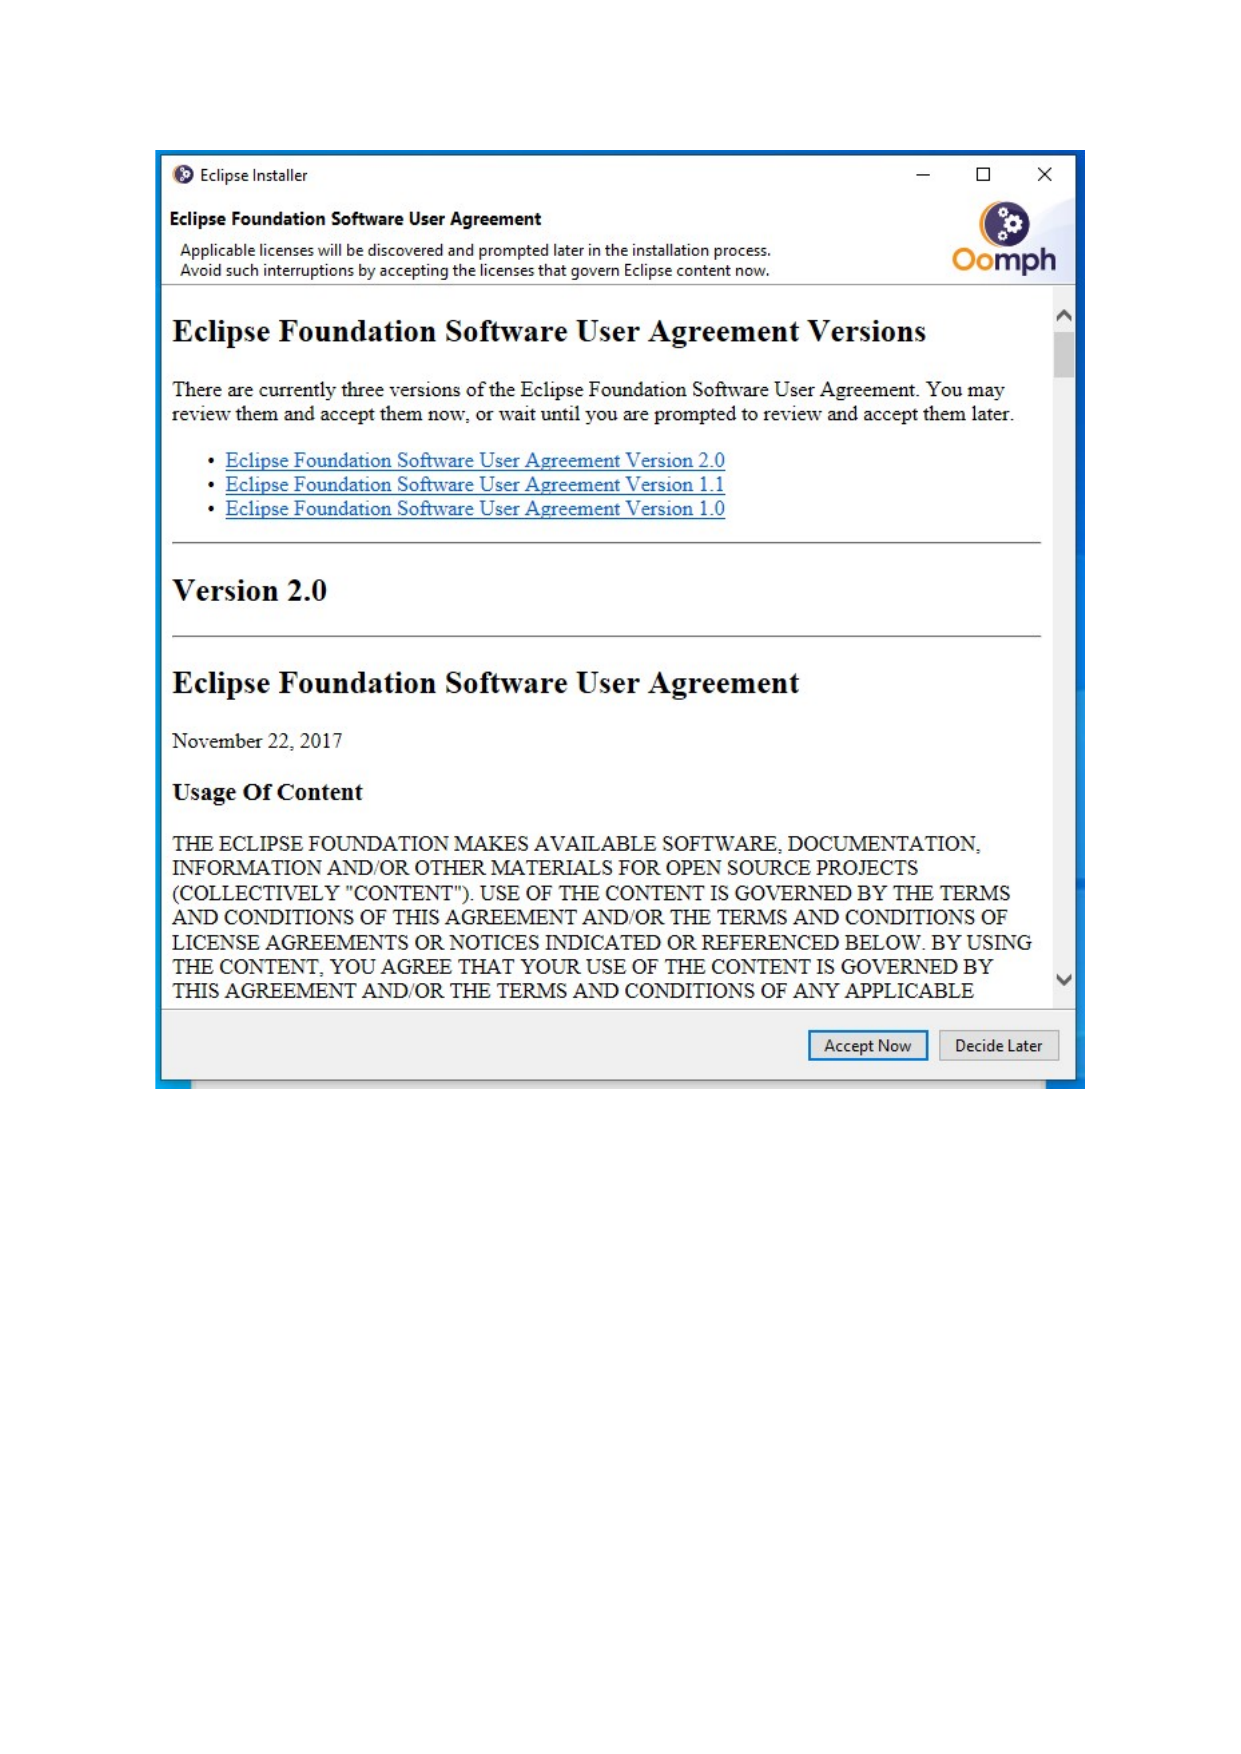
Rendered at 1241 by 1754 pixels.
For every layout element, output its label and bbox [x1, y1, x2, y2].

picture [155, 150, 1085, 1089]
